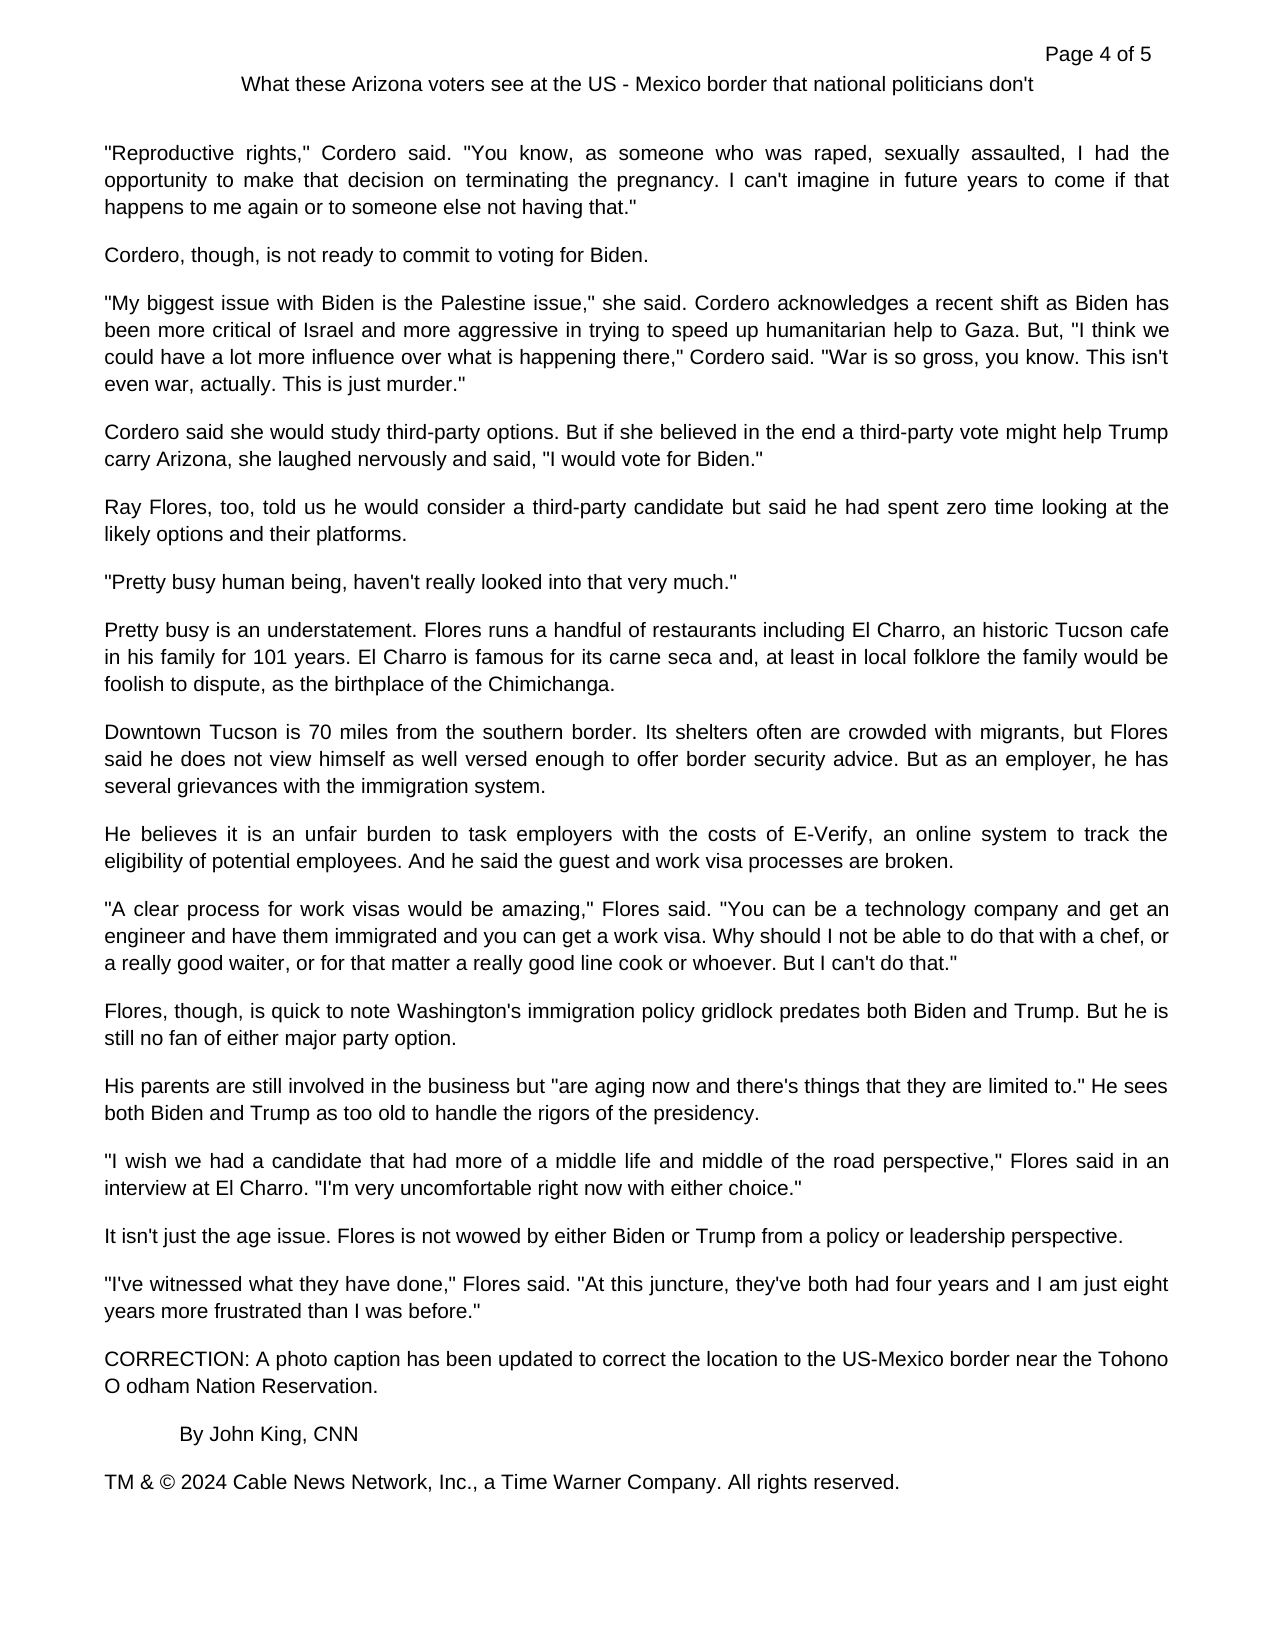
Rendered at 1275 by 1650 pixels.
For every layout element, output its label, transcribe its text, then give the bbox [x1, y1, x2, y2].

text His parents are still involved in the business but "are aging now and there's things that they are limited to." He sees both Biden and Trump as too old to handle the rigors of the presidency. [104, 1071, 1171, 1125]
text Flores, though, is quick to note Washington's immigration policy gridlock predates both Biden and Trump. But he is still no fan of either major party option. [104, 996, 1171, 1050]
text Downtown Tucson is 70 miles from the southern border. Its shelters often are crowded with migrants, but Flores said he does not view himself as well versed enough to offer border security advice. But as an employer, he has several grievances with the immigration system. [104, 717, 1171, 798]
text By John King, CNN [104, 1419, 1171, 1446]
text "A clear process for work visas would be amazing," Flores said. "You can be a technology company and get an engineer and have them immigrated and you can get a work visa. Why should I not be able to do that with a chef, or a really good waiter, or for that matter a really good line cook or whoever. But I can't do that." [104, 894, 1171, 975]
text "I've witnessed what they have done," Flores said. "At this juncture, they've both had four years and I am just eight years more frustrated than I was before." [104, 1269, 1171, 1323]
text Pretty busy is an understatement. Flores runs a handful of restaurants including El Charro, an historic Tucson cafe in his family for 101 years. El Charro is famous for its carne seca and, at least in local folklore the family would be foolish to dispute, as the birthplace of the Chimichanga. [104, 614, 1171, 696]
text "Reproductive rights," Cordero said. "You know, as someone who was raped, sexually assaulted, I had the opportunity to make that decision on terminating the pregnancy. I can't imagine in future years to come if that happens to me again or to someone else not having that." [104, 137, 1171, 219]
text Ray Flores, too, told us he would consider a third-party candidate but said he had spent zero time looking at the likely options and their platforms. [104, 492, 1171, 546]
text Cordero said she would study third-party options. But if she believed in the end a third-party vote might help Trump carry Arizona, she laughed nervously and said, "I would vote for Biden." [104, 417, 1171, 471]
text CORRECTION: A photo caption has been updated to correct the location to the US-Mexico border near the Tohono O odham Nation Reservation. [104, 1344, 1171, 1398]
text TM & © 2024 Cable News Network, Inc., a Time Warner Company. All rights reserved. [104, 1467, 1171, 1494]
text "Pretty busy human being, haven't really looked into that very much." [104, 567, 1171, 594]
text "My biggest issue with Biden is the Palestine issue," she said. Cordero acknowledges a recent shift as Biden has been more critical of Israel and more aggressive in trying to speed up humanitarian help to Gaza. But, "I think we could have a lot more influence over what is happening there," Cordero said. "War is so gross, you know. This isn't even war, actually. This is just murder." [104, 287, 1171, 396]
text It isn't just the age issue. Flores is not wowed by either Biden or Trump from a policy or leadership perspective. [104, 1221, 1171, 1248]
text He believes it is an unfair burden to task employers with the costs of E-Verify, an online system to track the eligibility of potential employees. And he said the guest and work visa processes are broken. [104, 819, 1171, 873]
text "I wish we had a candidate that had more of a middle life and middle of the road perspective," Flores said in an interview at El Charro. "I'm very uncomfortable right now with either choice." [104, 1146, 1171, 1200]
text Cordero, though, is not ready to commit to voting for Biden. [104, 239, 1171, 267]
